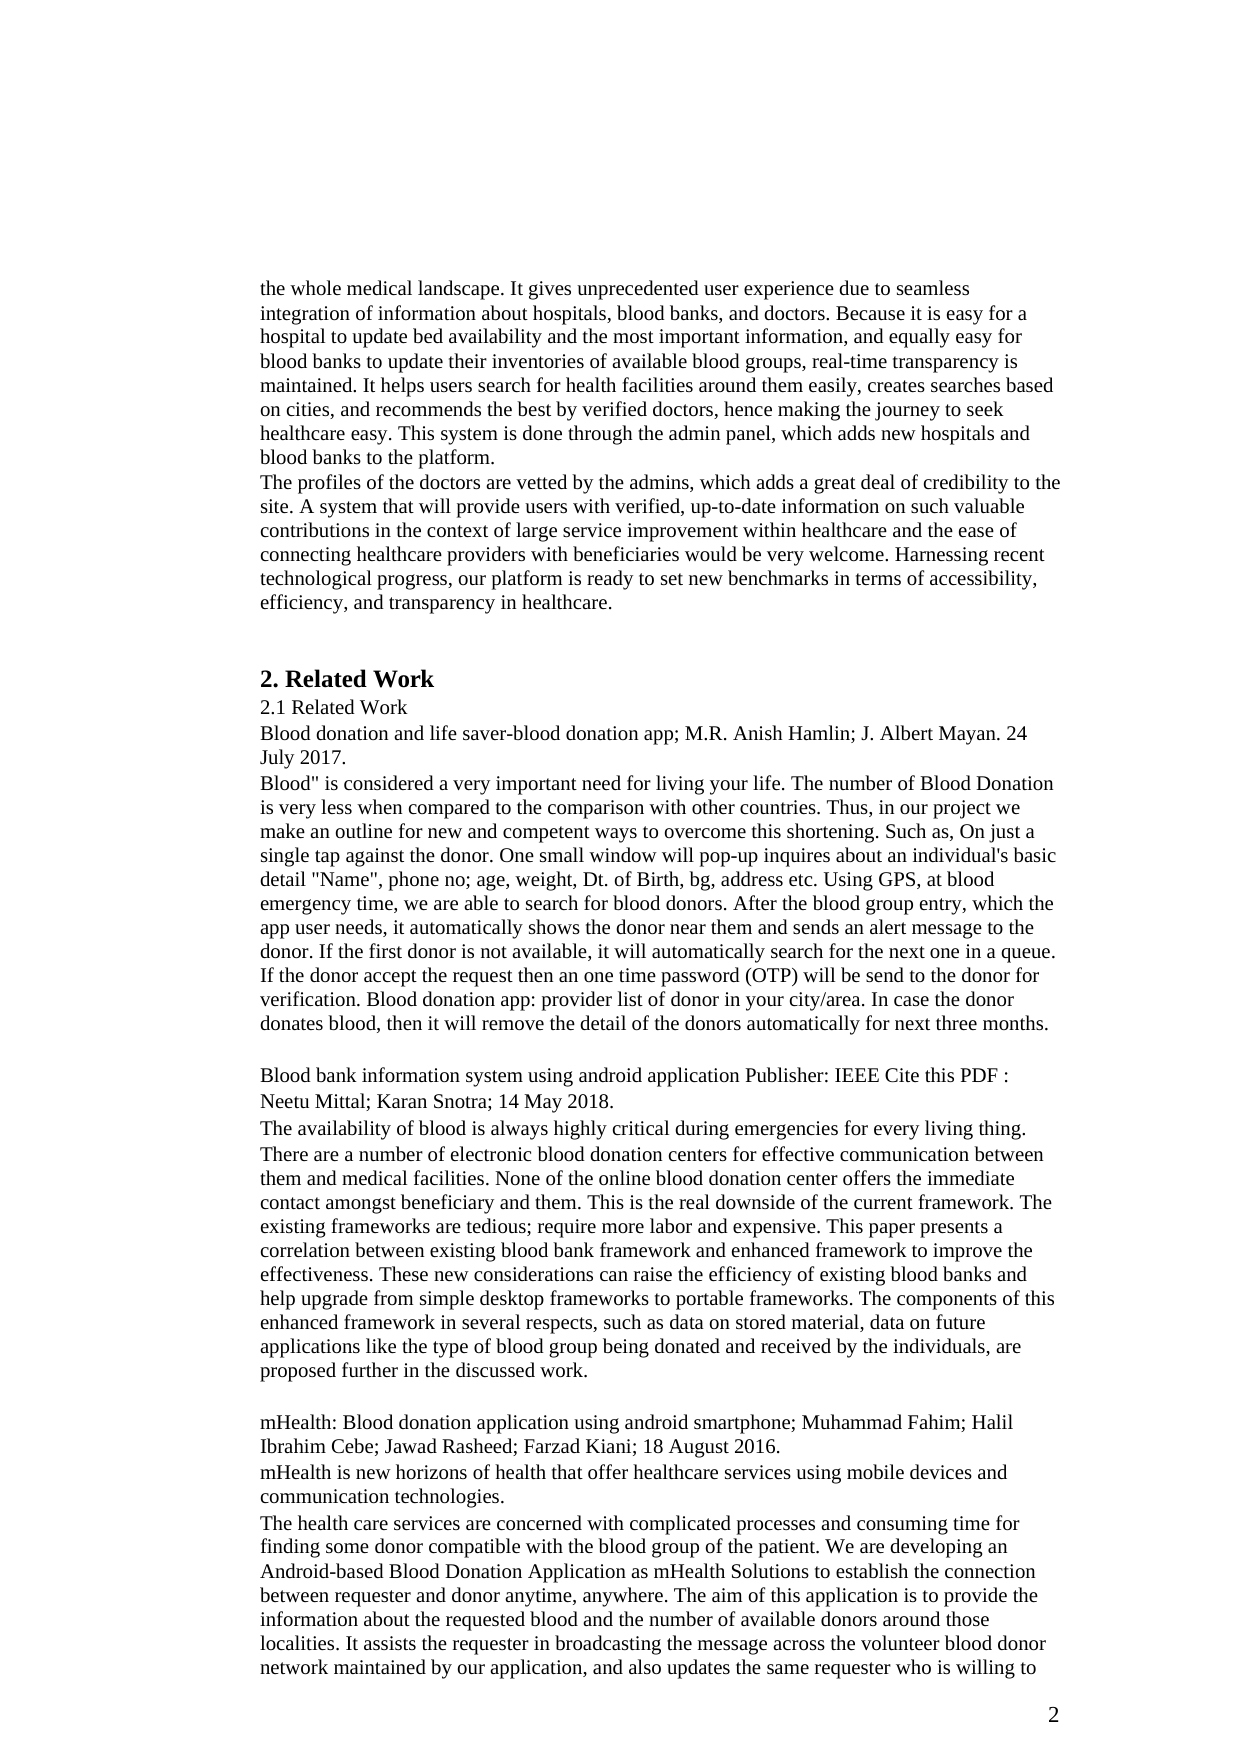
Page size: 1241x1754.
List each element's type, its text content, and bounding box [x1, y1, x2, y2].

text Neetu Mittal; Karan Snotra; 14 May 2018. [260, 1089, 1063, 1113]
text Blood" is considered a very important need for living your life. The number of Blood Donation is very less when compared to the comparison with other countries. Thus, in our project we make an outline for new and competent ways to overcome this shortening. Such as, On just a single tap against the donor. One small window will pop-up inquires about an individual's basic detail "Name", phone no; age, weight, Dt. of Birth, bg, address etc. Using GPS, at blood emergency time, we are able to search for blood donors. After the blood group entry, which the app user needs, it automatically shows the donor near them and sends an alert message to the donor. If the first donor is not available, it will automatically search for the next one in a queue. If the donor accept the request then an one time password (OTP) will be send to the donor for verification. Blood donation app: provider list of donor in your city/area. In case the donor donates blood, then it will remove the detail of the donors automatically for next three months. [260, 771, 1063, 1035]
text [260, 276, 1063, 469]
text The availability of blood is always highly critical during emergencies for every living thing. [260, 1116, 1063, 1139]
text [260, 1510, 1063, 1679]
text 2.1 Related Work [260, 694, 1063, 719]
subtitle Related Work [260, 664, 1063, 693]
text There are a number of electronic blood donation centers for effective communication between them and medical facilities. None of the online blood donation center offers the immediate contact amongst beneficiary and them. This is the real downside of the current framework. The existing frameworks are tedious; require more labor and expensive. This paper presents a correlation between existing blood bank framework and enhanced framework to improve the effectiveness. These new considerations can raise the efficiency of existing blood banks and help upgrade from simple desktop frameworks to portable frameworks. The components of this enhanced framework in several respects, such as data on stored material, data on future applications like the type of blood group being donated and received by the individuals, are proposed further in the discussed work. [260, 1142, 1063, 1382]
text Blood donation and life saver-blood donation app; M.R. Anish Hamlin; J. Albert Mayan. 24 July 2017. [260, 721, 1063, 769]
text The profiles of the doctors are vetted by the admins, which adds a great deal of credibility to the site. A system that will provide users with verified, up-to-date information on such valuable contributions in the context of large service improvement within healthcare and the ease of connecting healthcare providers with beneficiaries would be very welcome. Harnessing recent technological progress, our platform is ready to set new benchmarks in terms of accessibility, efficiency, and transparency in healthcare. [260, 470, 1063, 614]
text mHealth is new horizons of health that offer healthcare services using mobile devices and communication technologies. [260, 1460, 1063, 1508]
text Blood bank information system using android application Publisher: IEEE Cite this PDF : [260, 1063, 1063, 1087]
text mHealth: Blood donation application using android smartphone; Muhammad Fahim; Halil Ibrahim Cebe; Jawad Rasheed; Farzad Kiani; 18 August 2016. [260, 1410, 1063, 1458]
